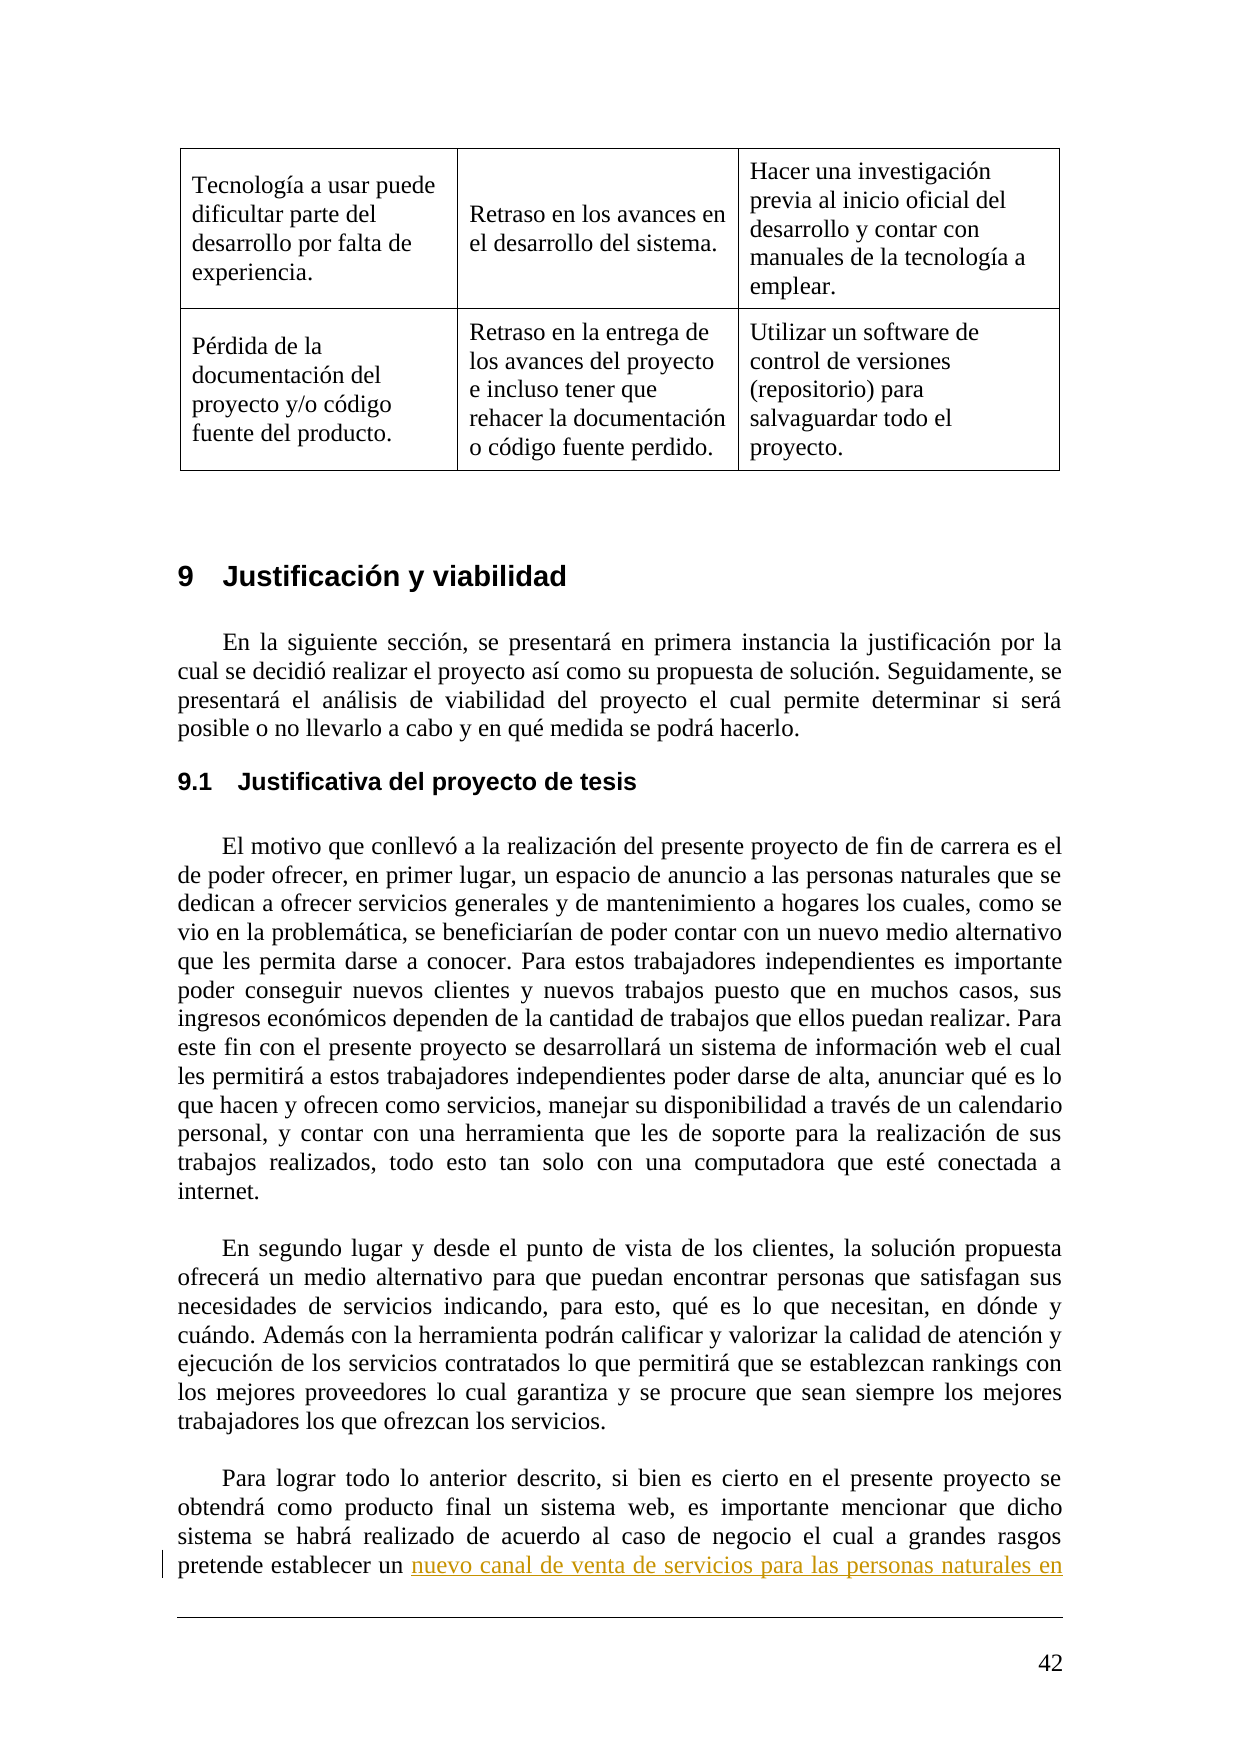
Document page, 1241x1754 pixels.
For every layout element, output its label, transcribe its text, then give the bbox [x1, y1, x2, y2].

table_cell Hacer una investigación previa al inicio oficial del desarrollo y contar con manuales de la tecnología a emplear. [739, 149, 1059, 307]
table_cell Retraso en los avances en el desarrollo del sistema. [458, 149, 738, 307]
table_cell Tecnología a usar puede dificultar parte del desarrollo por falta de experiencia. [181, 149, 457, 307]
subtitle Justificación y viabilidad [177, 563, 1063, 592]
subtitle Justificativa del proyecto de tesis [177, 767, 1063, 796]
text En la siguiente sección, se presentará en primera instancia la justificación por la cual se decidió realizar el proyecto así como su propuesta de solución. Seguidamente, se presentará el análisis de viabilidad del proyecto el cual permite determinar si será posible o no llevarlo a cabo y en qué medida se podrá hacerlo. [177, 627, 1063, 742]
text El motivo que conllevó a la realización del presente proyecto de fin de carrera es el de poder ofrecer, en primer lugar, un espacio de anuncio a las personas naturales que se dedican a ofrecer servicios generales y de mantenimiento a hogares los cuales, como se vio en la problemática, se beneficiarían de poder contar con un nuevo medio alternativo que les permita darse a conocer. Para estos trabajadores independientes es importante poder conseguir nuevos clientes y nuevos trabajos puesto que en muchos casos, sus ingresos económicos dependen de la cantidad de trabajos que ellos puedan realizar. Para este fin con el presente proyecto se desarrollará un sistema de información web el cual les permitirá a estos trabajadores independientes poder darse de alta, anunciar qué es lo que hacen y ofrecen como servicios, manejar su disponibilidad a través de un calendario personal, y contar con una herramienta que les de soporte para la realización de sus trabajos realizados, todo esto tan solo con una computadora que esté conectada a internet. [177, 831, 1063, 1205]
table_cell Retraso en la entrega de los avances del proyecto e incluso tener que rehacer la documentación o código fuente perdido. [458, 309, 738, 469]
text En segundo lugar y desde el punto de vista de los clientes, la solución propuesta ofrecerá un medio alternativo para que puedan encontrar personas que satisfagan sus necesidades de servicios indicando, para esto, qué es lo que necesitan, en dónde y cuándo. Además con la herramienta podrán calificar y valorizar la calidad de atención y ejecución de los servicios contratados lo que permitirá que se establezcan rankings con los mejores proveedores lo cual garantiza y se procure que sean siempre los mejores trabajadores los que ofrezcan los servicios. [177, 1233, 1063, 1435]
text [177, 1463, 1063, 1578]
table_cell Utilizar un software de control de versiones (repositorio) para salvaguardar todo el proyecto. [739, 309, 1059, 469]
table_cell Pérdida de la documentación del proyecto y/o código fuente del producto. [181, 309, 457, 469]
